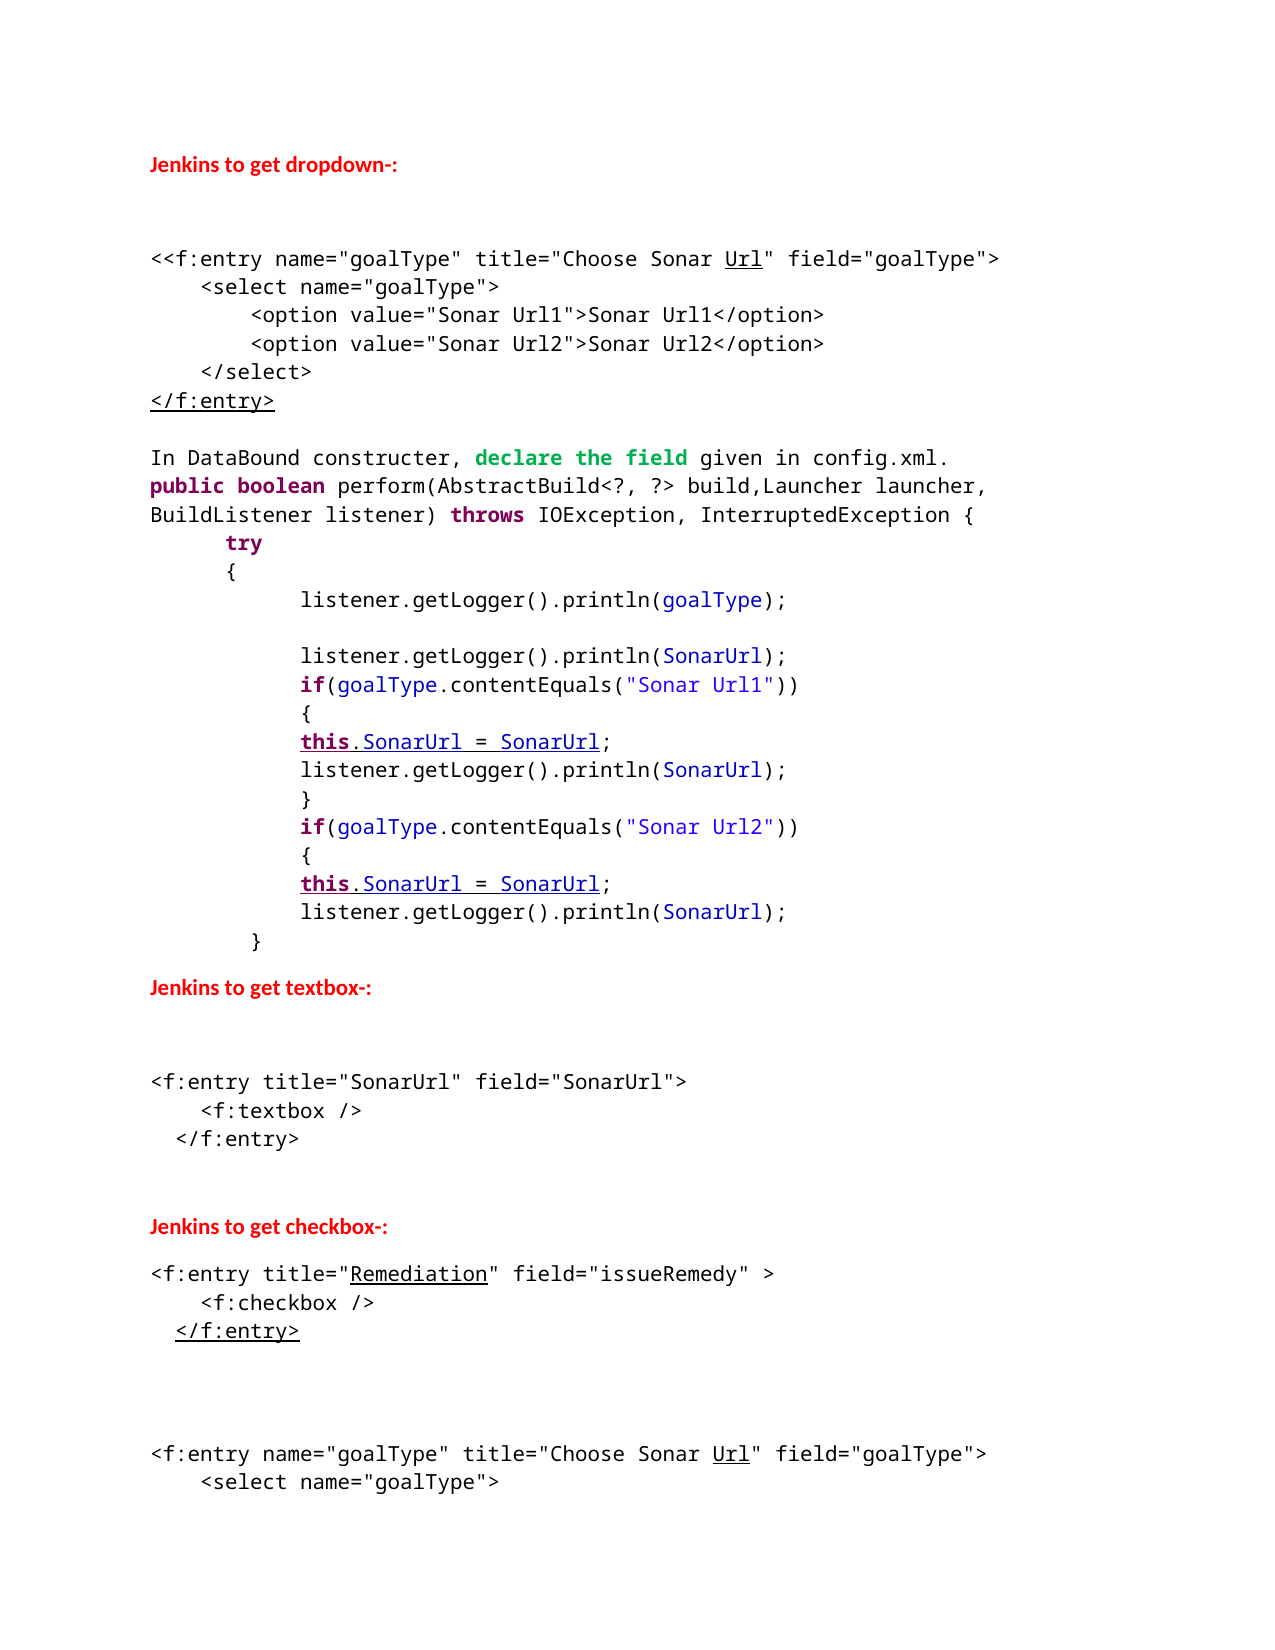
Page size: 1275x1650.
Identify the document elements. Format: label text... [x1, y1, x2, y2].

text <f:entry title="SonarUrl" field="SonarUrl"> [150, 1067, 1125, 1096]
text </f:entry> [150, 1316, 1125, 1344]
text listener.getLogger().println(SonarUrl); [150, 897, 1125, 926]
text <select name="goalType"> [150, 272, 1125, 301]
text if(goalType.contentEquals("Sonar Url2")) [150, 812, 1125, 841]
text In DataBound constructer, declare the field given in config.xml. [150, 443, 1125, 471]
text if(goalType.contentEquals("Sonar Url1")) [150, 670, 1125, 698]
text </select> [150, 357, 1125, 386]
text { [150, 557, 1125, 585]
text <f:textbox /> [150, 1096, 1125, 1124]
text this.SonarUrl = SonarUrl; [150, 869, 1125, 897]
text <f:entry name="goalType" title="Choose Sonar Url" field="goalType"> [150, 1439, 1125, 1467]
text <<f:entry name="goalType" title="Choose Sonar Url" field="goalType"> [150, 244, 1125, 272]
text listener.getLogger().println(SonarUrl); [150, 755, 1125, 784]
text <f:entry title="Remediation" field="issueRemedy" > [150, 1259, 1125, 1288]
text } [150, 784, 1125, 812]
text { [150, 698, 1125, 727]
text </f:entry> [150, 386, 1125, 414]
text public boolean perform(AbstractBuild<?, ?> build,Launcher launcher, BuildListener listener) throws IOException, InterruptedException { [150, 471, 1125, 528]
text try [150, 528, 1125, 557]
text this.SonarUrl = SonarUrl; [150, 727, 1125, 755]
text listener.getLogger().println(goalType); [150, 585, 1125, 613]
text </f:entry> [150, 1124, 1125, 1153]
text listener.getLogger().println(SonarUrl); [150, 641, 1125, 670]
text Jenkins to get checkbox-: [150, 1212, 1125, 1240]
text <f:checkbox /> [150, 1288, 1125, 1316]
text } [150, 926, 1125, 954]
text <option value="Sonar Url1">Sonar Url1</option> [150, 301, 1125, 329]
text <option value="Sonar Url2">Sonar Url2</option> [150, 329, 1125, 357]
text { [150, 841, 1125, 869]
text <select name="goalType"> [150, 1467, 1125, 1496]
text Jenkins to get dropdown-: [150, 150, 1125, 178]
text Jenkins to get textbox-: [150, 973, 1125, 1001]
